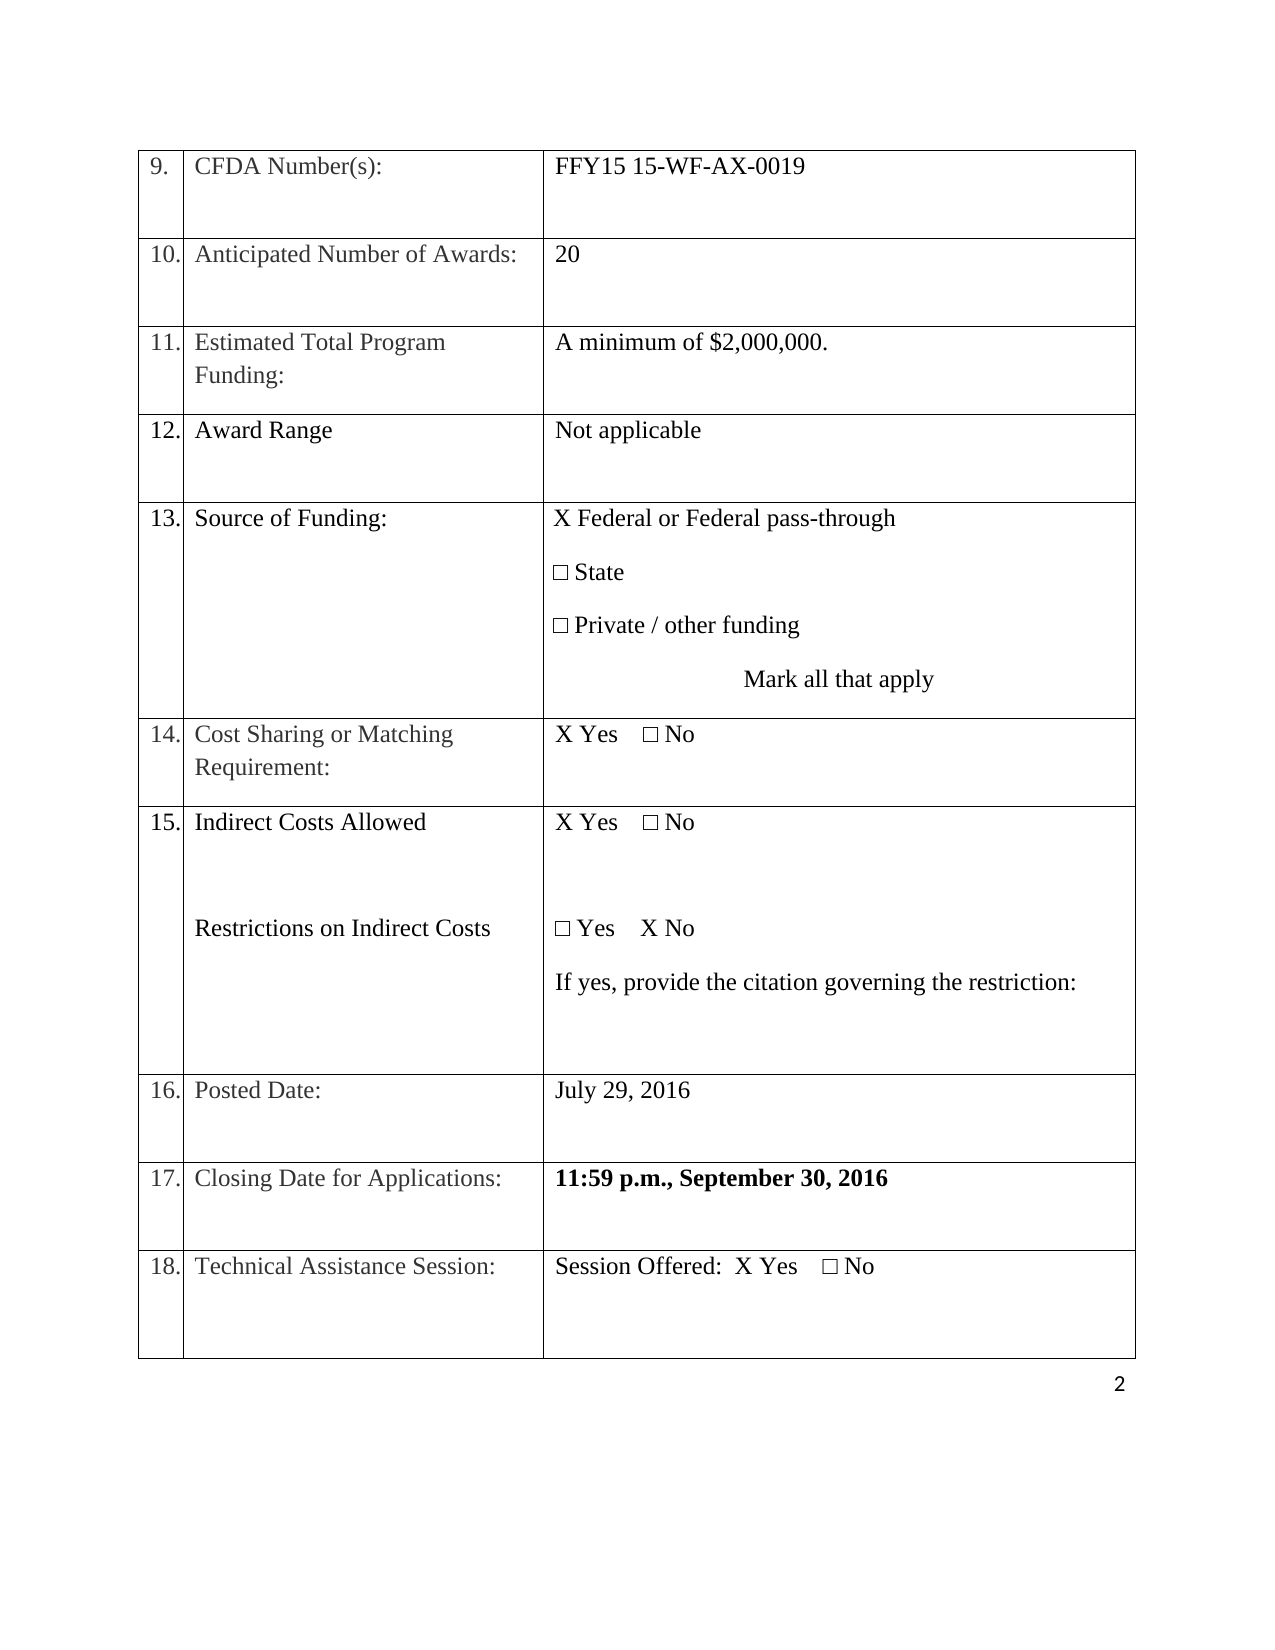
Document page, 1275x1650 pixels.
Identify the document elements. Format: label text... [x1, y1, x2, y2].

table_cell Source of Funding: [184, 503, 543, 718]
table_cell [139, 719, 183, 806]
table_cell July 29, 2016 [544, 1075, 1135, 1162]
table_cell A minimum of $2,000,000. [544, 327, 1135, 414]
table_cell [139, 807, 183, 1074]
table_cell Award Range [184, 415, 543, 502]
table_cell 20 [544, 239, 1135, 326]
table_cell Posted Date: [184, 1075, 543, 1162]
table_cell 11:59 p.m., September 30, 2016 [544, 1163, 1135, 1250]
table_cell CFDA Number(s): [184, 151, 543, 238]
table_cell Not applicable [544, 415, 1135, 502]
table_cell Cost Sharing or Matching Requirement: [184, 719, 543, 806]
table_cell [139, 327, 183, 414]
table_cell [184, 1251, 543, 1357]
table_cell [139, 151, 183, 238]
table_cell Indirect Costs Allowed Restrictions on Indirect Costs [184, 807, 543, 1074]
table_cell [139, 1163, 183, 1250]
table_cell Closing Date for Applications: [184, 1163, 543, 1250]
table_cell Anticipated Number of Awards: [184, 239, 543, 326]
table_cell FFY15 15-WF-AX-0019 [544, 151, 1135, 238]
table_cell X Yes □ No [544, 719, 1135, 806]
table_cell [544, 1251, 1135, 1357]
table_cell [139, 239, 183, 326]
table_cell [139, 1075, 183, 1162]
table_cell X Yes □ No □ Yes X No If yes, provide the citation governing the restriction: [544, 807, 1135, 1074]
table_cell [139, 503, 183, 718]
table_cell Estimated Total Program Funding: [184, 327, 543, 414]
table_cell X Federal or Federal pass-through □ State □ Private / other funding Mark all that apply [544, 503, 1135, 718]
table_cell [139, 415, 183, 502]
table_cell [139, 1251, 183, 1357]
